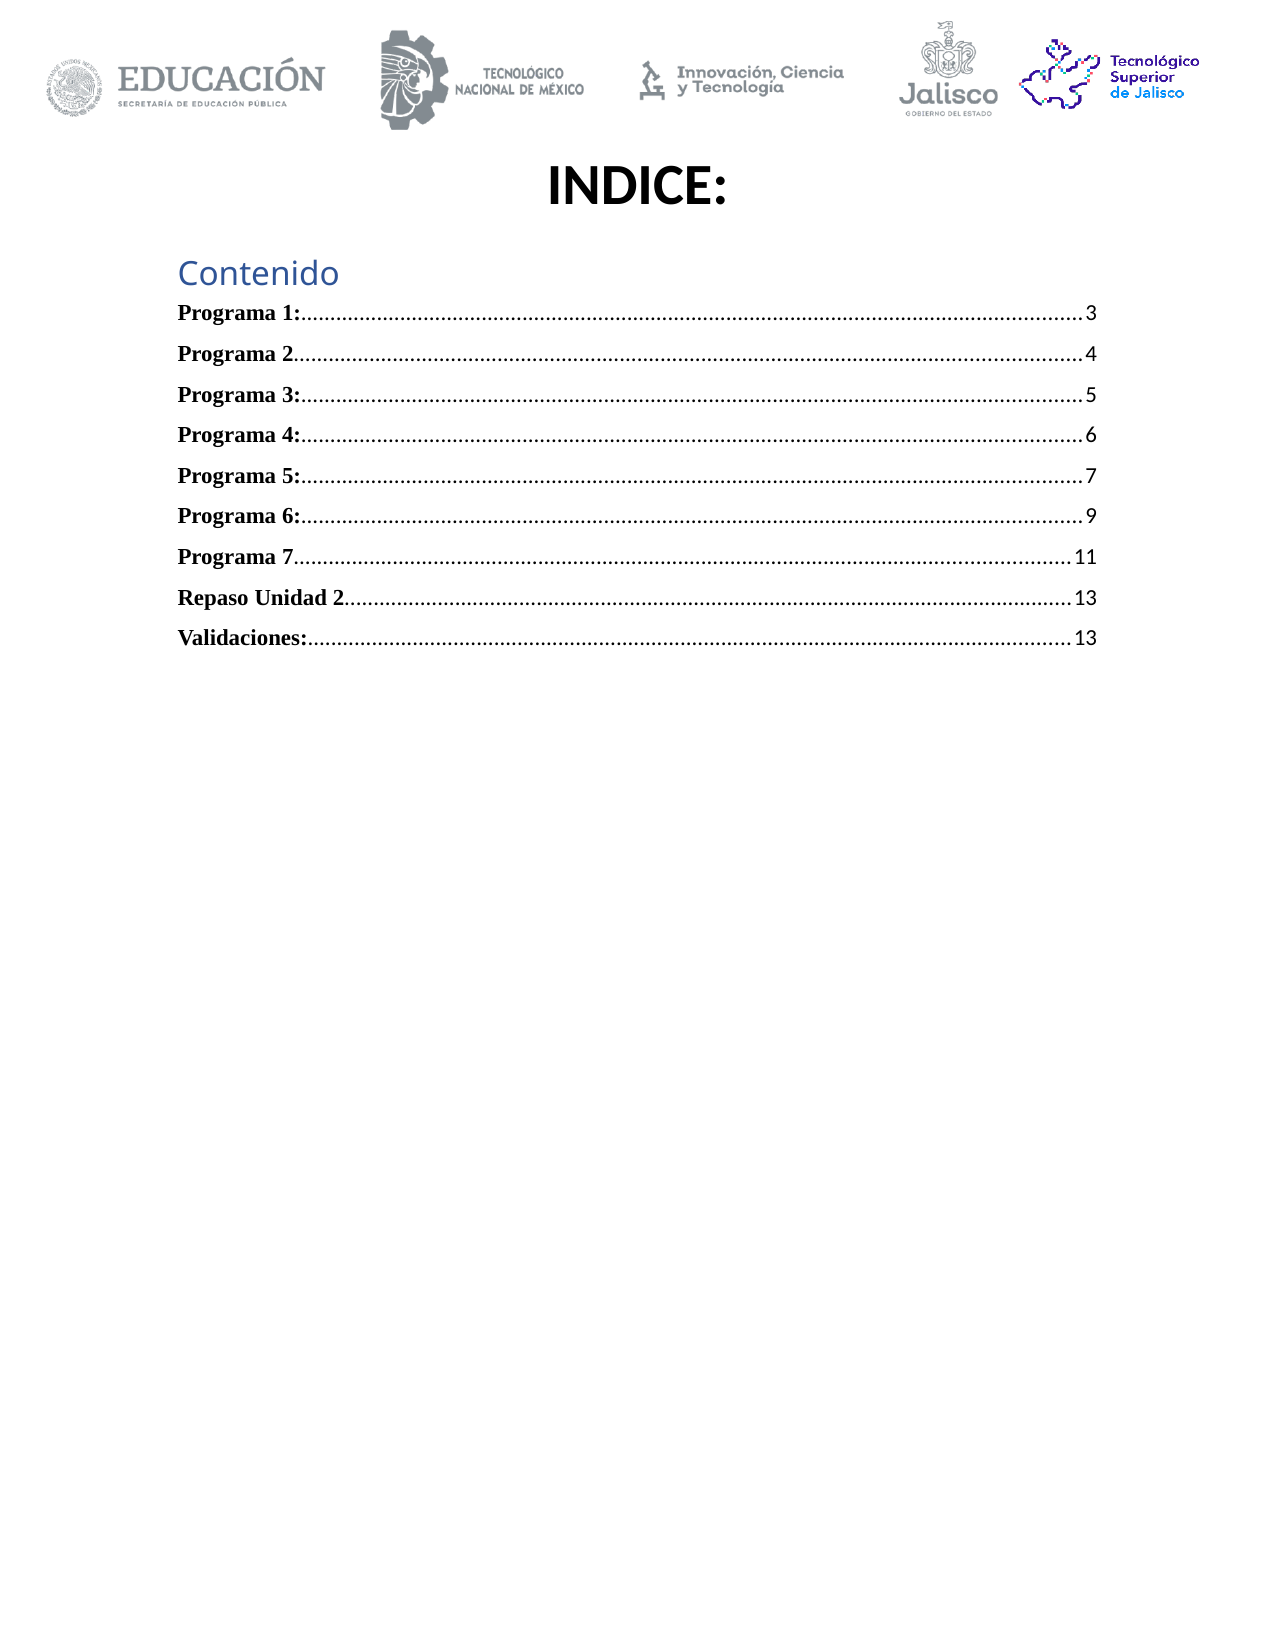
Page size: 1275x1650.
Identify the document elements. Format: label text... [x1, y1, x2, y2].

picture [46, 9, 1219, 139]
text INDICE: [177, 148, 1098, 219]
